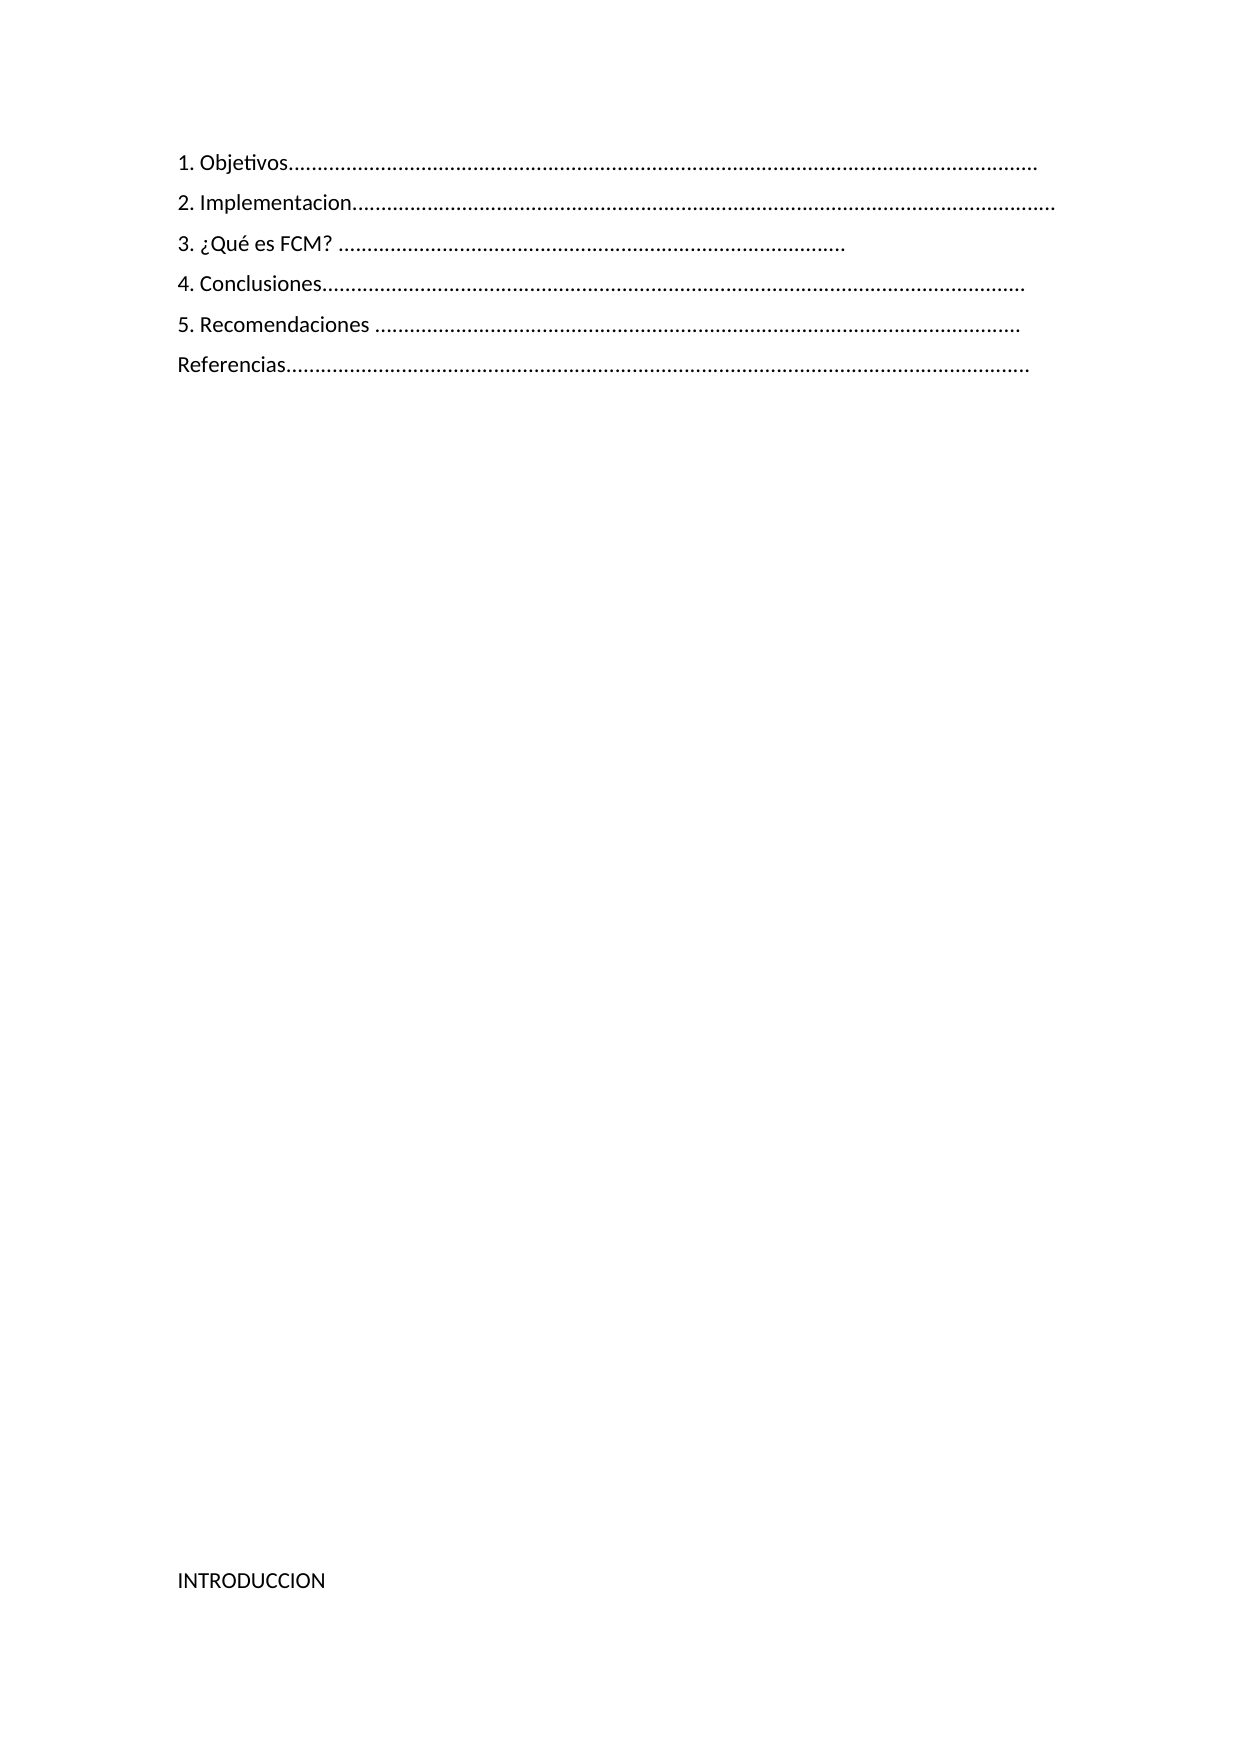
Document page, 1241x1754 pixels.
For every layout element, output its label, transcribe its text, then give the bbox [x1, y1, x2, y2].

text 2. Implementacion.......................................................................................................................... [177, 188, 1063, 216]
text INTRODUCCION [177, 1566, 1063, 1594]
text 1. Objetivos.................................................................................................................................. [177, 148, 1063, 176]
text 3. ¿Qué es FCM? ........................................................................................ [177, 229, 1063, 257]
text Referencias................................................................................................................................. [177, 350, 1063, 378]
text 5. Recomendaciones ................................................................................................................ [177, 310, 1063, 338]
text 4. Conclusiones.......................................................................................................................... [177, 269, 1063, 297]
